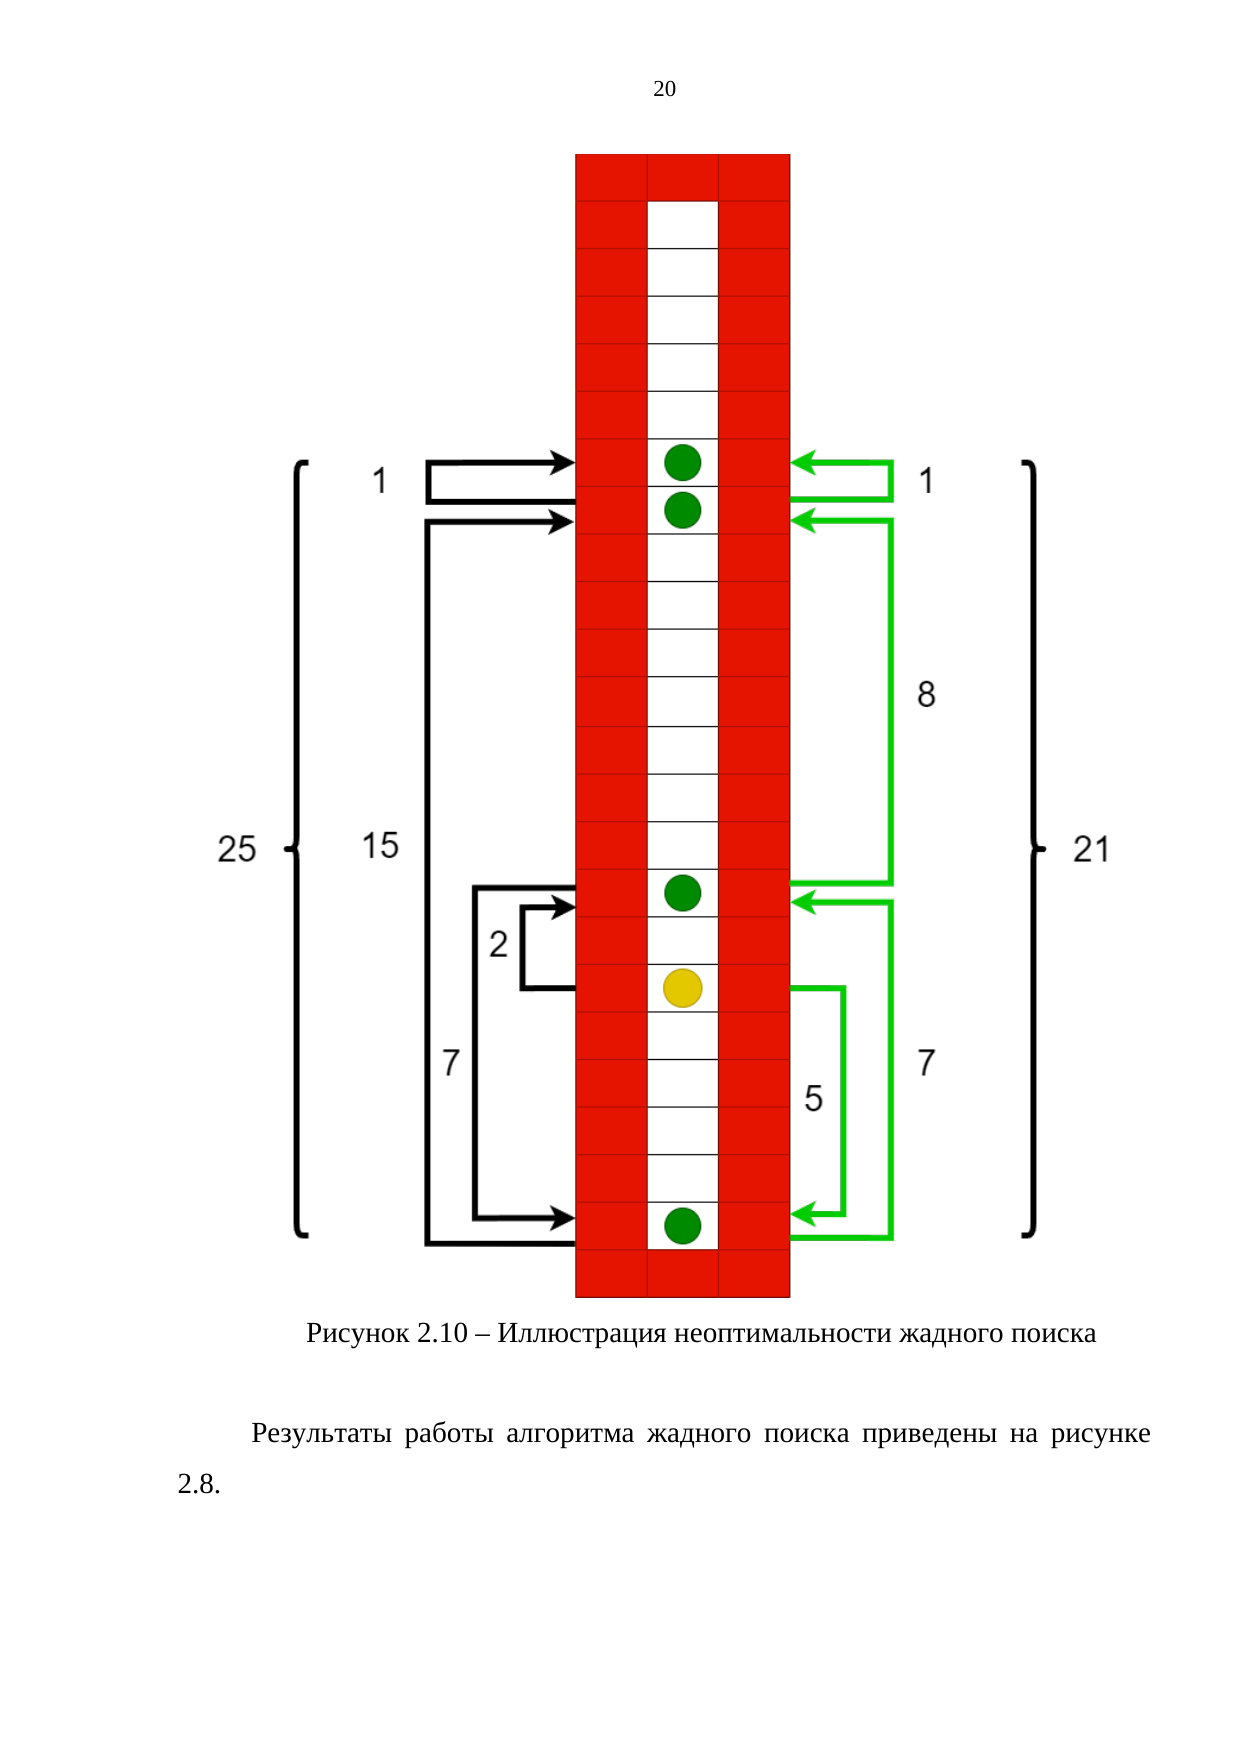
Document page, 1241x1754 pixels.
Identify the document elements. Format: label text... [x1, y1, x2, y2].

text Рисунок ‎2.10 – Иллюстрация неоптимальности жадного поиска [177, 1315, 1152, 1348]
picture [201, 154, 1128, 1298]
text Результаты работы алгоритма жадного поиска приведены на рисунке ‎2.8. [177, 1415, 1152, 1499]
